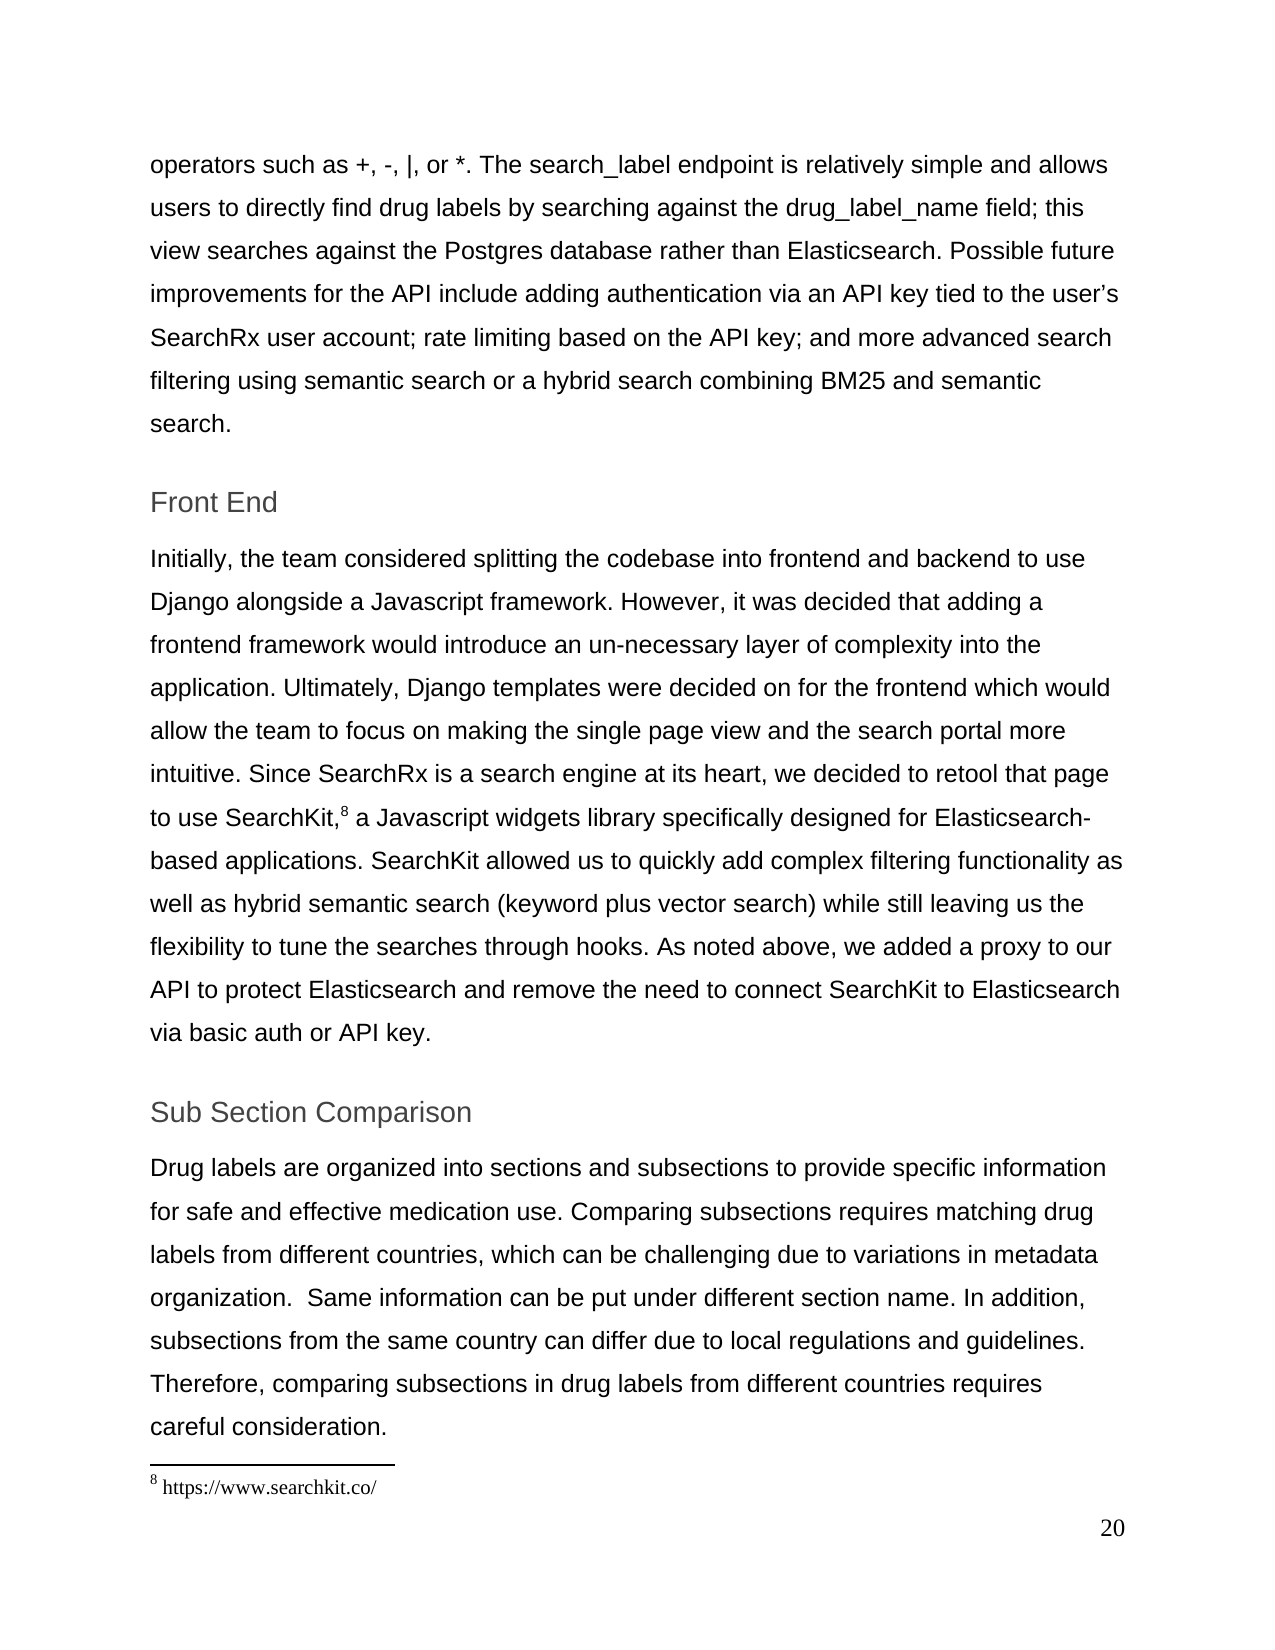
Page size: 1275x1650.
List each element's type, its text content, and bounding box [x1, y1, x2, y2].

text Drug labels are organized into sections and subsections to provide specific information for safe and effective medication use. Comparing subsections requires matching drug labels from different countries, which can be challenging due to variations in metadata organization. Same information can be put under different section name. In addition, subsections from the same country can differ due to local regulations and guidelines. Therefore, comparing subsections in drug labels from different countries requires careful consideration. [150, 1153, 1125, 1441]
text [150, 150, 1125, 437]
subtitle Sub Section Comparison [150, 1095, 1125, 1128]
text Initially, the team considered splitting the codebase into frontend and backend to use Django alongside a Javascript framework. However, it was decided that adding a frontend framework would introduce an un-necessary layer of complexity into the application. Ultimately, Django templates were decided on for the frontend which would allow the team to focus on making the single page view and the search portal more intuitive. Since SearchRx is a search engine at its heart, we decided to retool that page to use SearchKit, a Javascript widgets library specifically designed for Elasticsearch-based applications. SearchKit allowed us to quickly add complex filtering functionality as well as hybrid semantic search (keyword plus vector search) while still leaving us the flexibility to tune the searches through hooks. As noted above, we added a proxy to our API to protect Elasticsearch and remove the need to connect SearchKit to Elasticsearch via basic auth or API key. [150, 544, 1125, 1047]
subtitle Front End [150, 485, 1125, 519]
